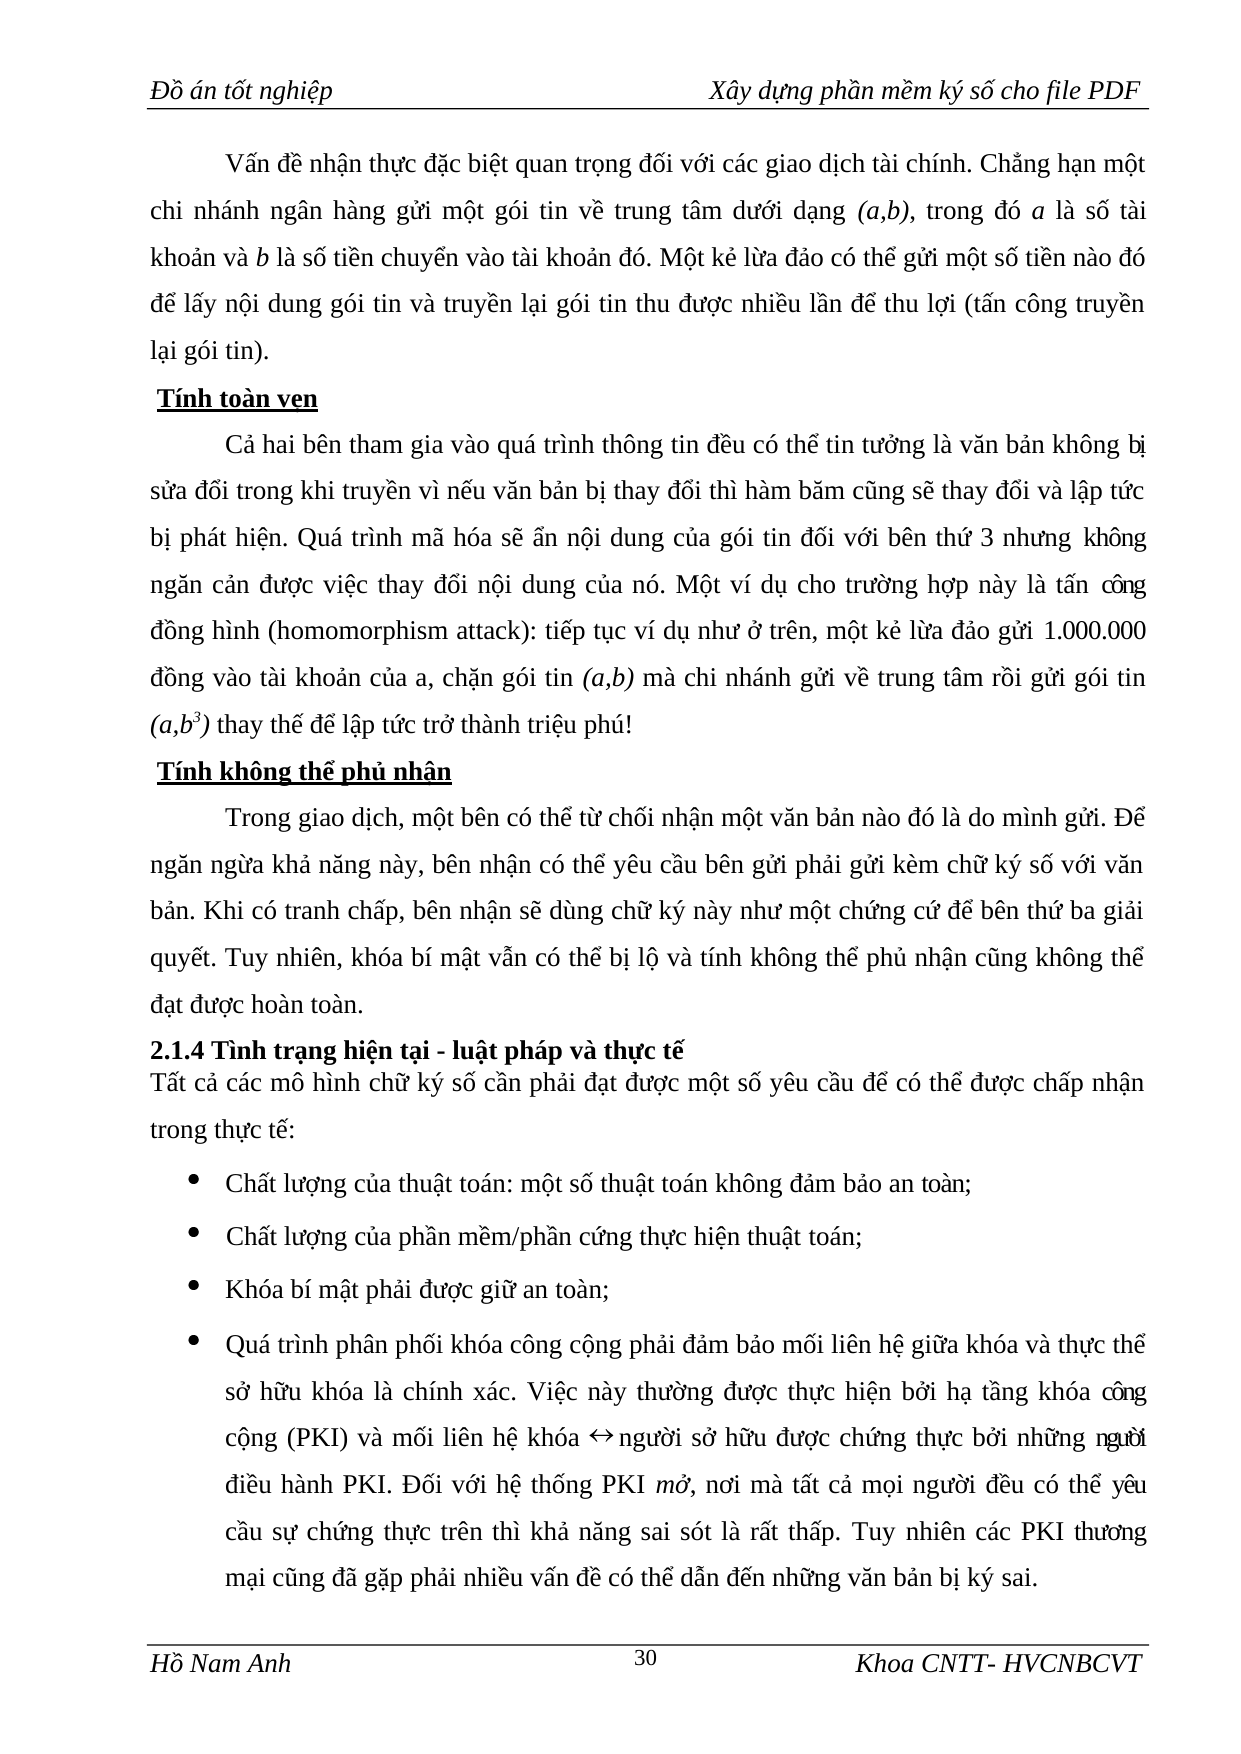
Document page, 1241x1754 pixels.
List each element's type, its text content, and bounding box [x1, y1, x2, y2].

text Trong giao dịch, một bên có thể từ chối nhận một văn bản nào đó là do mình gửi. Để ngăn ngừa khả năng này, bên nhận có thể yêu cầu bên gửi phải gửi kèm chữ ký số với văn bản. Khi có tranh chấp, bên nhận sẽ dùng chữ ký này như một chứng cứ để bên thứ ba giải quyết. Tuy nhiên, khóa bí mật vẫn có thể bị lộ và tính không thể phủ nhận cũng không thể đạt được hoàn toàn. [150, 801, 1147, 1019]
text Vấn đề nhận thực đặc biệt quan trọng đối với các giao dịch tài chính. Chẳng hạn một chi nhánh ngân hàng gửi một gói tin về trung tâm dưới dạng (a,b), trong đó a là số tài khoản và b là số tiền chuyển vào tài khoản đó. Một kẻ lừa đảo có thể gửi một số tiền nào đó để lấy nội dung gói tin và truyền lại gói tin thu được nhiều lần để thu lợi (tấn công truyền lại gói tin). [150, 148, 1147, 365]
subtitle 2.1.4 Tình trạng hiện tại - luật pháp và thực tế [150, 1035, 1203, 1066]
text Chất lượng của thuật toán: một số thuật toán không đảm bảo an toàn; Chất lượng của phần mềm/phần cứng thực hiện thuật toán; [187, 1159, 974, 1251]
text Tất cả các mô hình chữ ký số cần phải đạt được một số yêu cầu để có thể được chấp nhận trong thực tế: [150, 1066, 1146, 1144]
picture [187, 1212, 213, 1246]
picture [187, 1266, 213, 1299]
text Quá trình phân phối khóa công cộng phải đảm bảo mối liên hệ giữa khóa và thực thể sở hữu khóa là chính xác. Việc này thường được thực hiện bởi hạ tầng khóa công cộng (PKI) và mối liên hệ khóa người sở hữu được chứng thực bởi những người điều hành PKI. Đối với hệ thống PKI mở, nơi mà tất cả mọi người đều có thể yêu cầu sự chứng thực trên thì khả năng sai sót là rất thấp. Tuy nhiên các PKI thương mại cũng đã gặp phải nhiều vấn đề có thể dẫn đến những văn bản bị ký sai. [187, 1321, 1147, 1593]
picture [589, 1425, 619, 1447]
picture [187, 1159, 213, 1193]
picture [187, 1320, 213, 1354]
text Cả hai bên tham gia vào quá trình thông tin đều có thể tin tưởng là văn bản không bị sửa đổi trong khi truyền vì nếu văn bản bị thay đổi thì hàm băm cũng sẽ thay đổi và lập tức bị phát hiện. Quá trình mã hóa sẽ ẩn nội dung của gói tin đối với bên thứ 3 nhưng không ngăn cản được việc thay đổi nội dung của nó. Một ví dụ cho trường hợp này là tấn công đồng hình (homomorphism attack): tiếp tục ví dụ như ở trên, một kẻ lừa đảo gửi 1.000.000 đồng vào tài khoản của a, chặn gói tin (a,b) mà chi nhánh gửi về trung tâm rồi gửi gói tin (a,b3) thay thế để lập tức trở thành triệu phú! [150, 428, 1146, 739]
subtitle Tính không thể phủ nhận [150, 755, 1203, 786]
text Khóa bí mật phải được giữ an toàn; [187, 1266, 1203, 1305]
subtitle Tính toàn vẹn [150, 382, 1203, 413]
